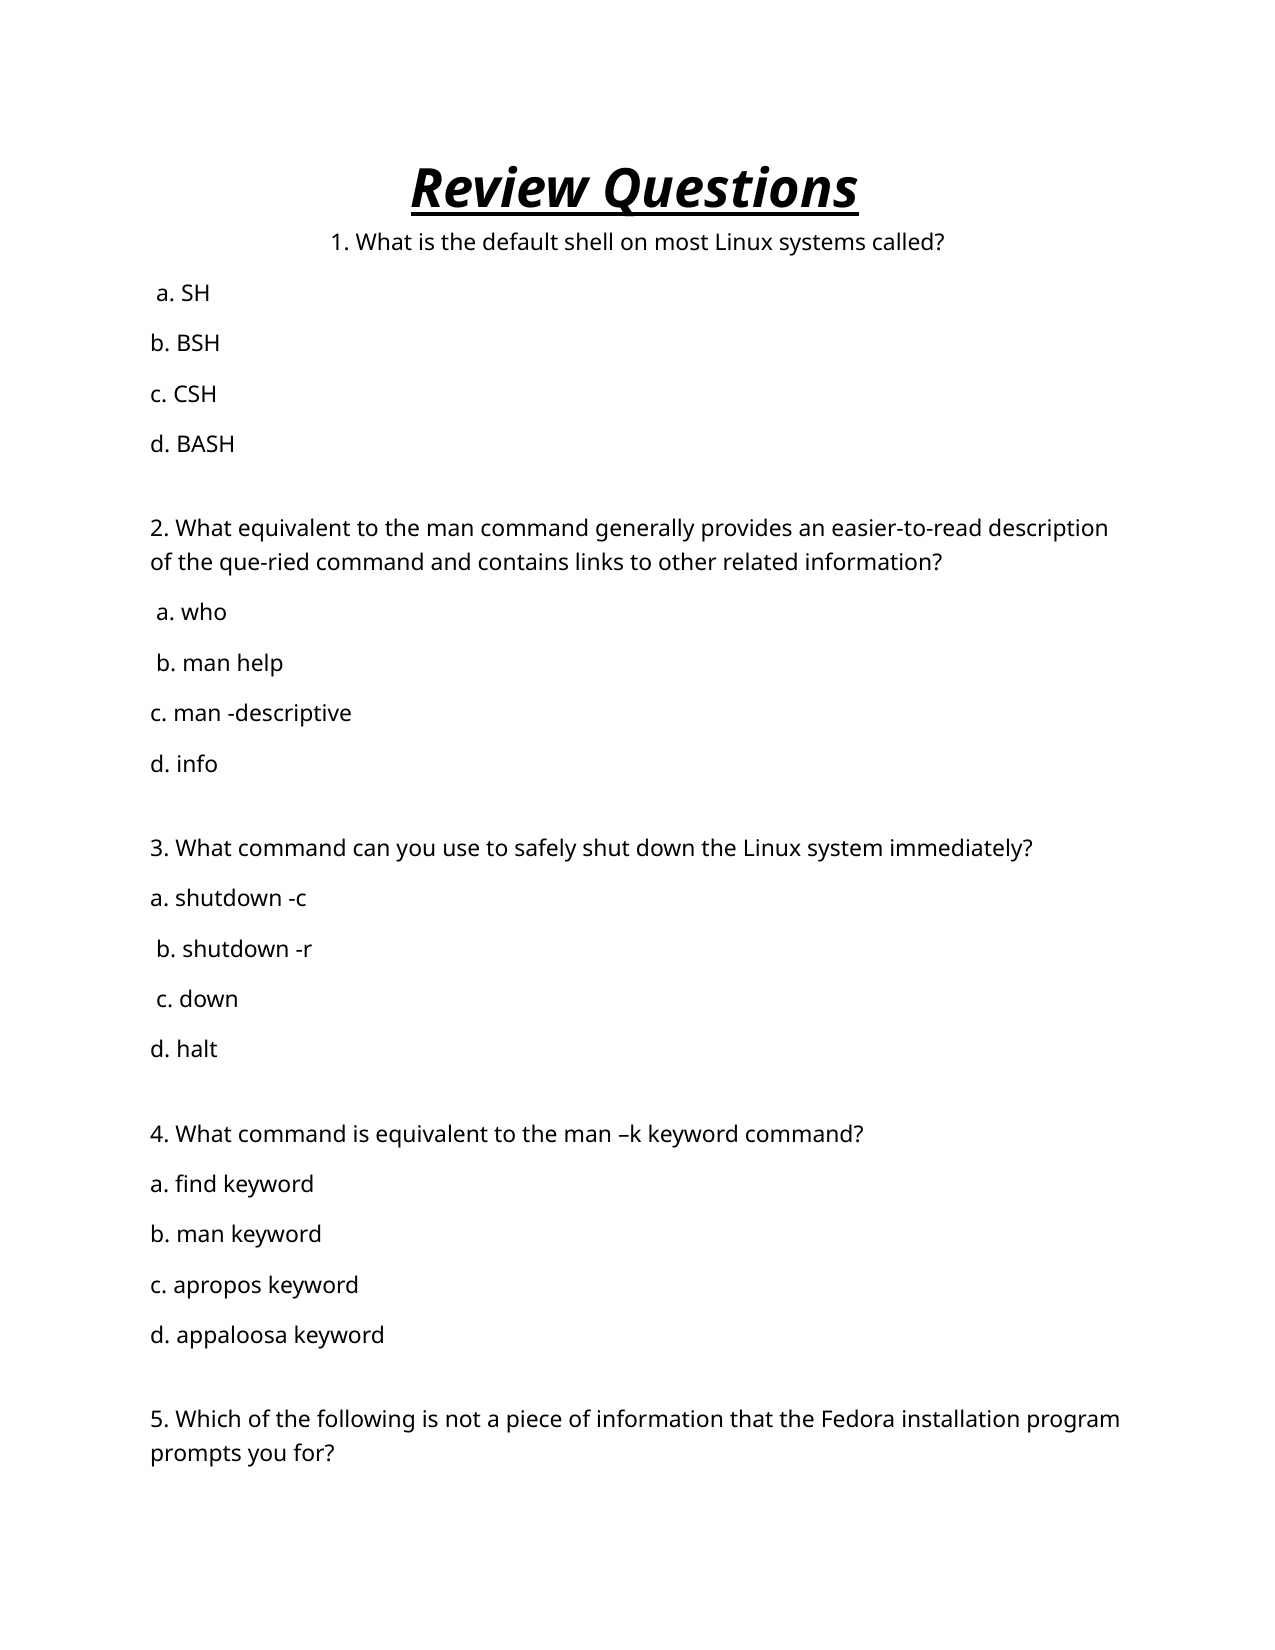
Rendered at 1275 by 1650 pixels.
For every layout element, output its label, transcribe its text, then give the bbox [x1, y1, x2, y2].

text b. shutdown -r [150, 932, 1125, 964]
text d. BASH [150, 428, 1125, 493]
text b. BSH [150, 327, 1125, 358]
text d. appaloosa keyword [150, 1319, 1125, 1384]
text a. who [150, 596, 1125, 627]
text a. find keyword [150, 1168, 1125, 1199]
text a. SH [150, 277, 1125, 308]
text d. info [150, 747, 1125, 812]
text c. apropos keyword [150, 1269, 1125, 1300]
text b. man keyword [150, 1218, 1125, 1249]
text c. man -descriptive [150, 697, 1125, 728]
text 3. What command can you use to safely shut down the Linux system immediately? [150, 832, 1125, 863]
text 4. What command is equivalent to the man –k keyword command? [150, 1117, 1125, 1149]
text 5. Which of the following is not a piece of information that the Fedora installation program prompts you for? [150, 1403, 1125, 1468]
text Review Questions 1. What is the default shell on most Linux systems called? [150, 150, 1125, 257]
text c. down [150, 983, 1125, 1014]
text c. CSH [150, 377, 1125, 409]
text 2. What equivalent to the man command generally provides an easier-to-read description of the que-ried command and contains links to other related information? [150, 512, 1125, 577]
text d. halt [150, 1033, 1125, 1098]
text a. shutdown -c [150, 882, 1125, 913]
text b. man help [150, 647, 1125, 678]
